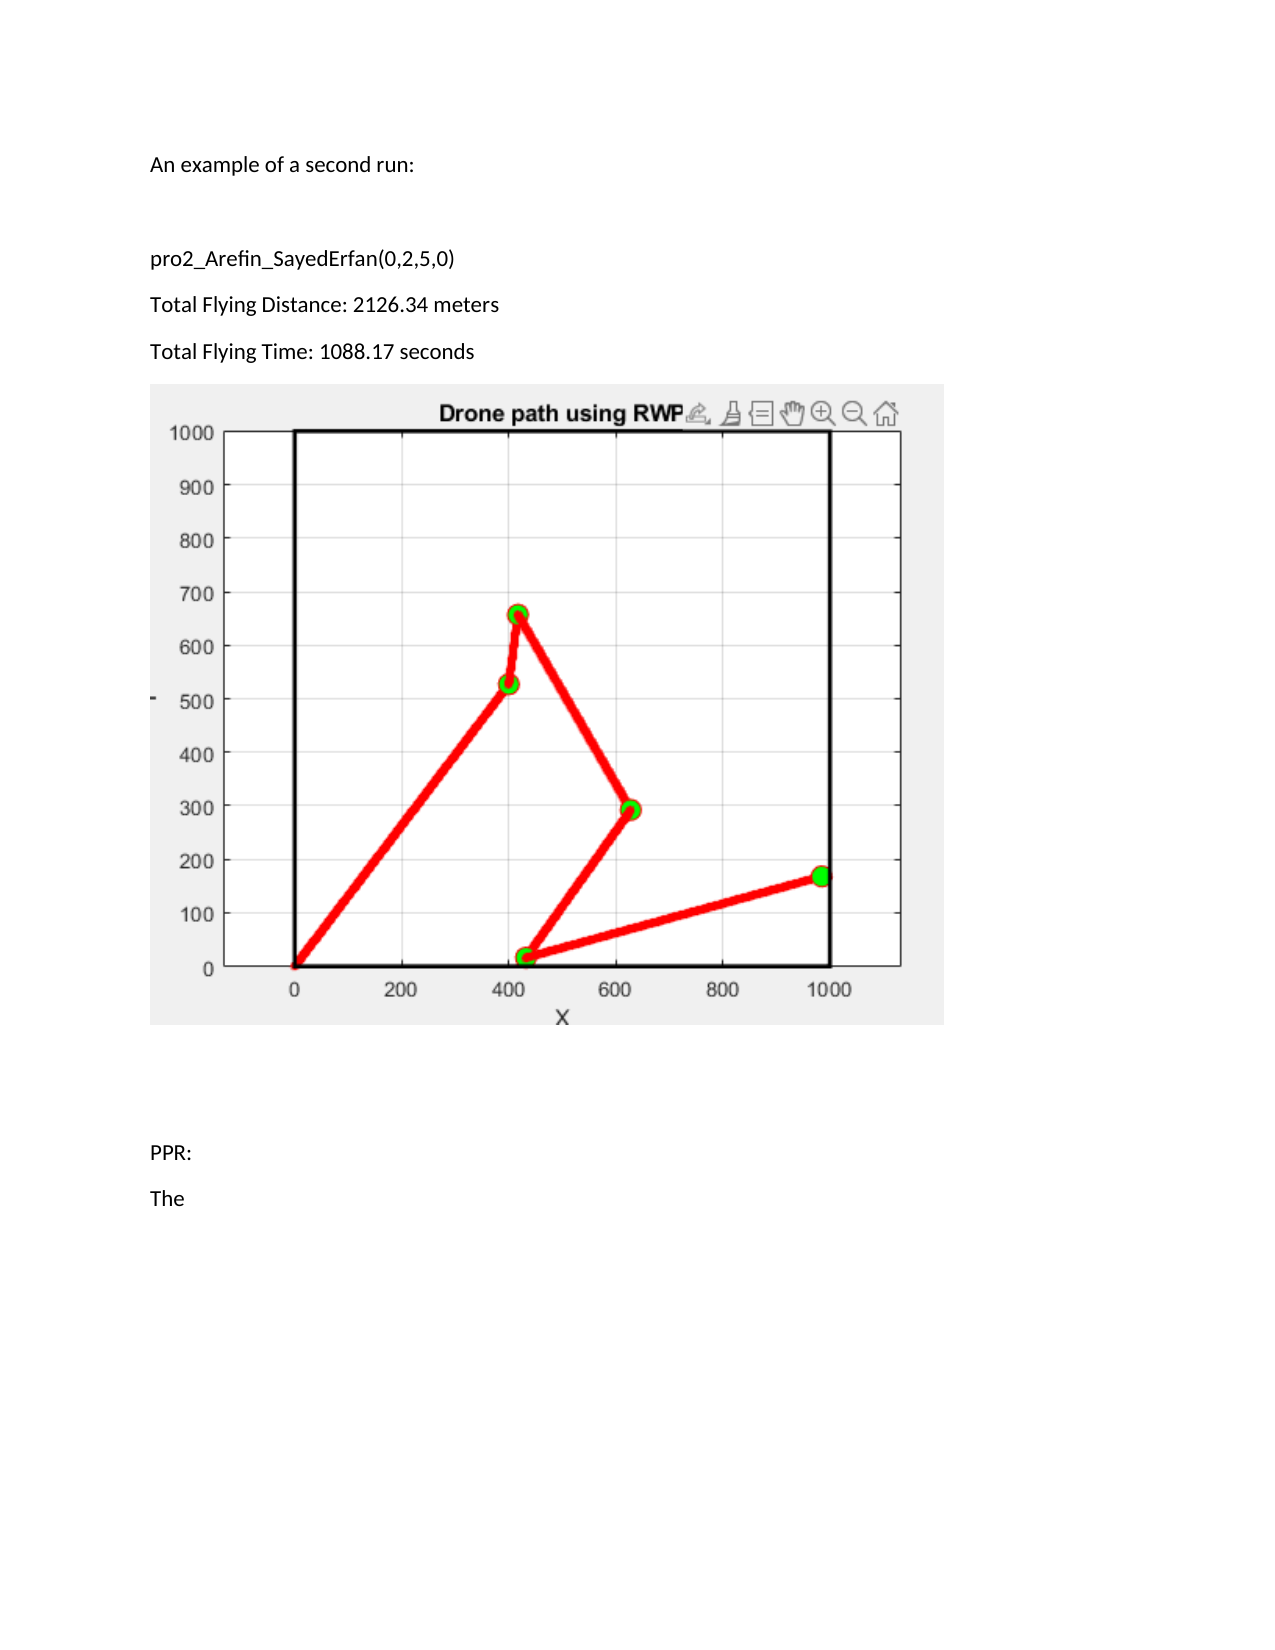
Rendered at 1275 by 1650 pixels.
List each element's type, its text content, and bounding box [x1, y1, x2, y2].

text Total Flying Time: 1088.17 seconds [150, 337, 1125, 366]
text pro2_Arefin_SayedErfan(0,2,5,0) [150, 244, 1125, 272]
picture [150, 384, 944, 1025]
text An example of a second run: [150, 150, 1125, 178]
text The [150, 1184, 1125, 1212]
text PPR: [150, 1138, 1125, 1166]
text Total Flying Distance: 2126.34 meters [150, 291, 1125, 319]
